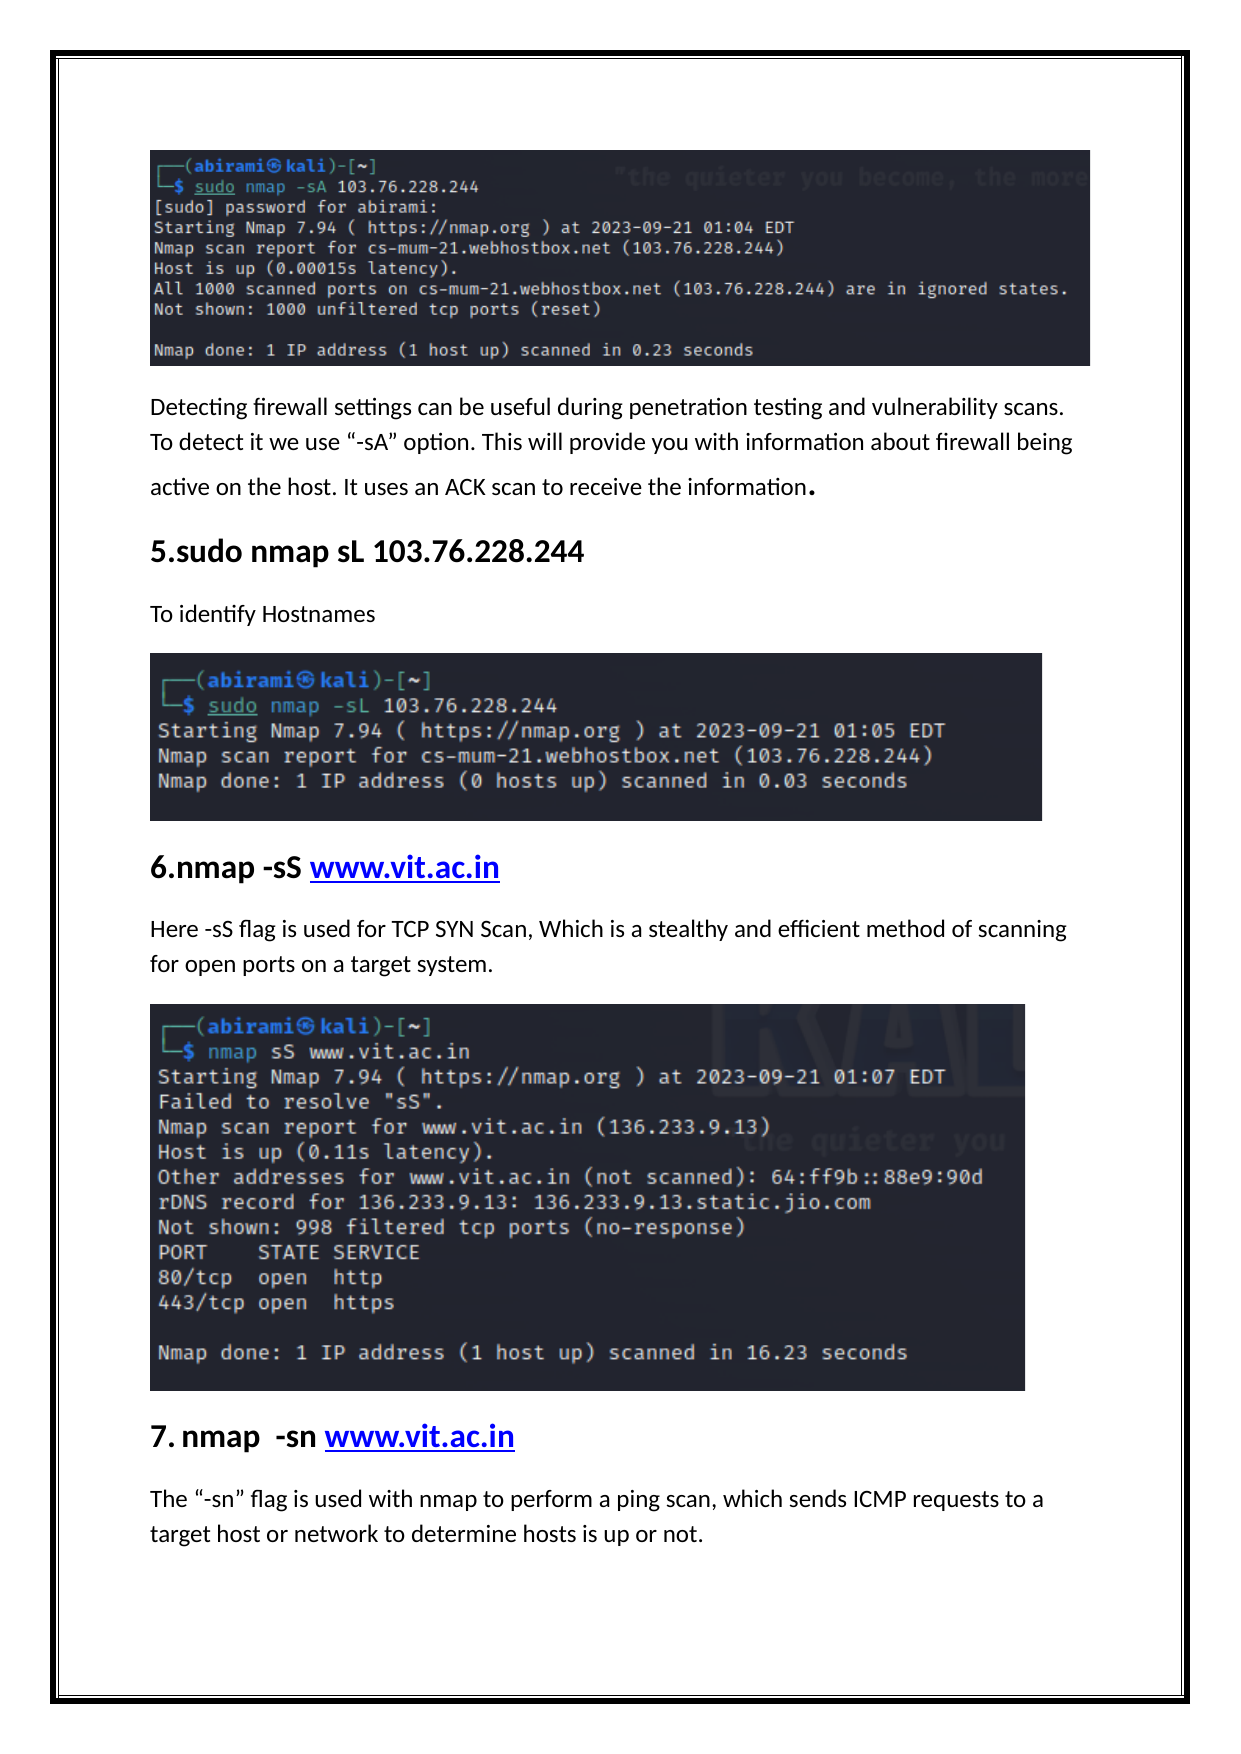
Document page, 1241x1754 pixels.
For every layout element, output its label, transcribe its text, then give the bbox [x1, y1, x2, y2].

picture [150, 653, 1043, 821]
text Here -sS flag is used for TCP SYN Scan, Which is a stealthy and efficient method of scanning for open ports on a target system. [150, 913, 1090, 979]
text 7. nmap -sn www.vit.ac.in [150, 1415, 1090, 1456]
text 6.nmap -sS www.vit.ac.in [150, 846, 1090, 887]
text Detecting firewall settings can be useful during penetration testing and vulnerability scans. To detect it we use “-sA” option. This will provide you with information about firewall being active on the host. It uses an ACK scan to receive the information. [150, 391, 1090, 503]
text To identify Hostnames [150, 598, 1090, 628]
picture [150, 150, 1091, 366]
text 5.sudo nmap sL 103.76.228.244 [150, 530, 1090, 571]
picture [150, 1004, 1025, 1391]
text The “-sn” flag is used with nmap to perform a ping scan, which sends ICMP requests to a target host or network to determine hosts is up or not. [150, 1483, 1090, 1548]
